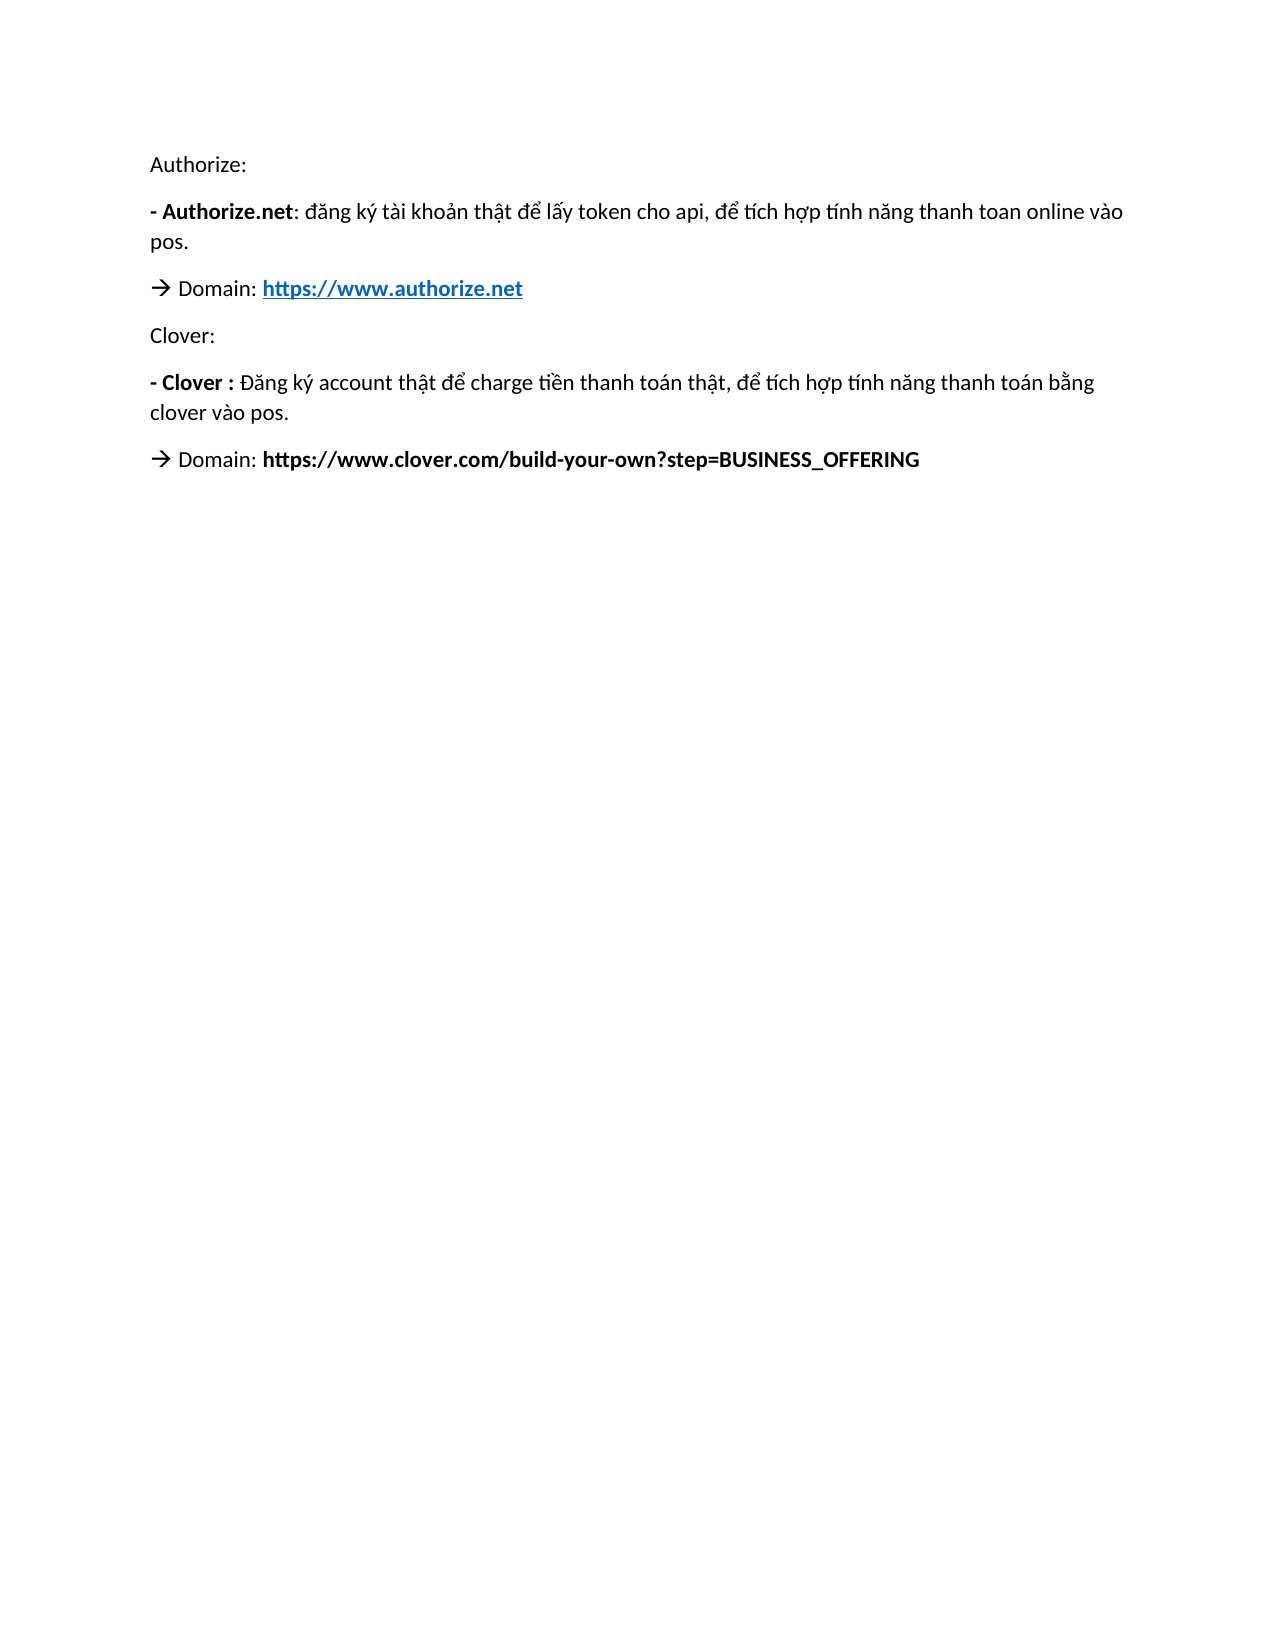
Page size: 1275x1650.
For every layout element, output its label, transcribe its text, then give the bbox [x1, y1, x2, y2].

text - Authorize.net: đăng ký tài khoản thật để lấy token cho api, để tích hợp tính năng thanh toan online vào pos. [150, 197, 1125, 255]
text Authorize: [150, 150, 1125, 178]
text Domain: https://www.authorize.net [150, 274, 1125, 302]
text - Clover : Đăng ký account thật để charge tiền thanh toán thật, để tích hợp tính năng thanh toán bằng clover vào pos. [150, 368, 1125, 426]
text Domain: https://www.clover.com/build-your-own?step=BUSINESS_OFFERING [150, 445, 1125, 473]
text Clover: [150, 321, 1125, 349]
